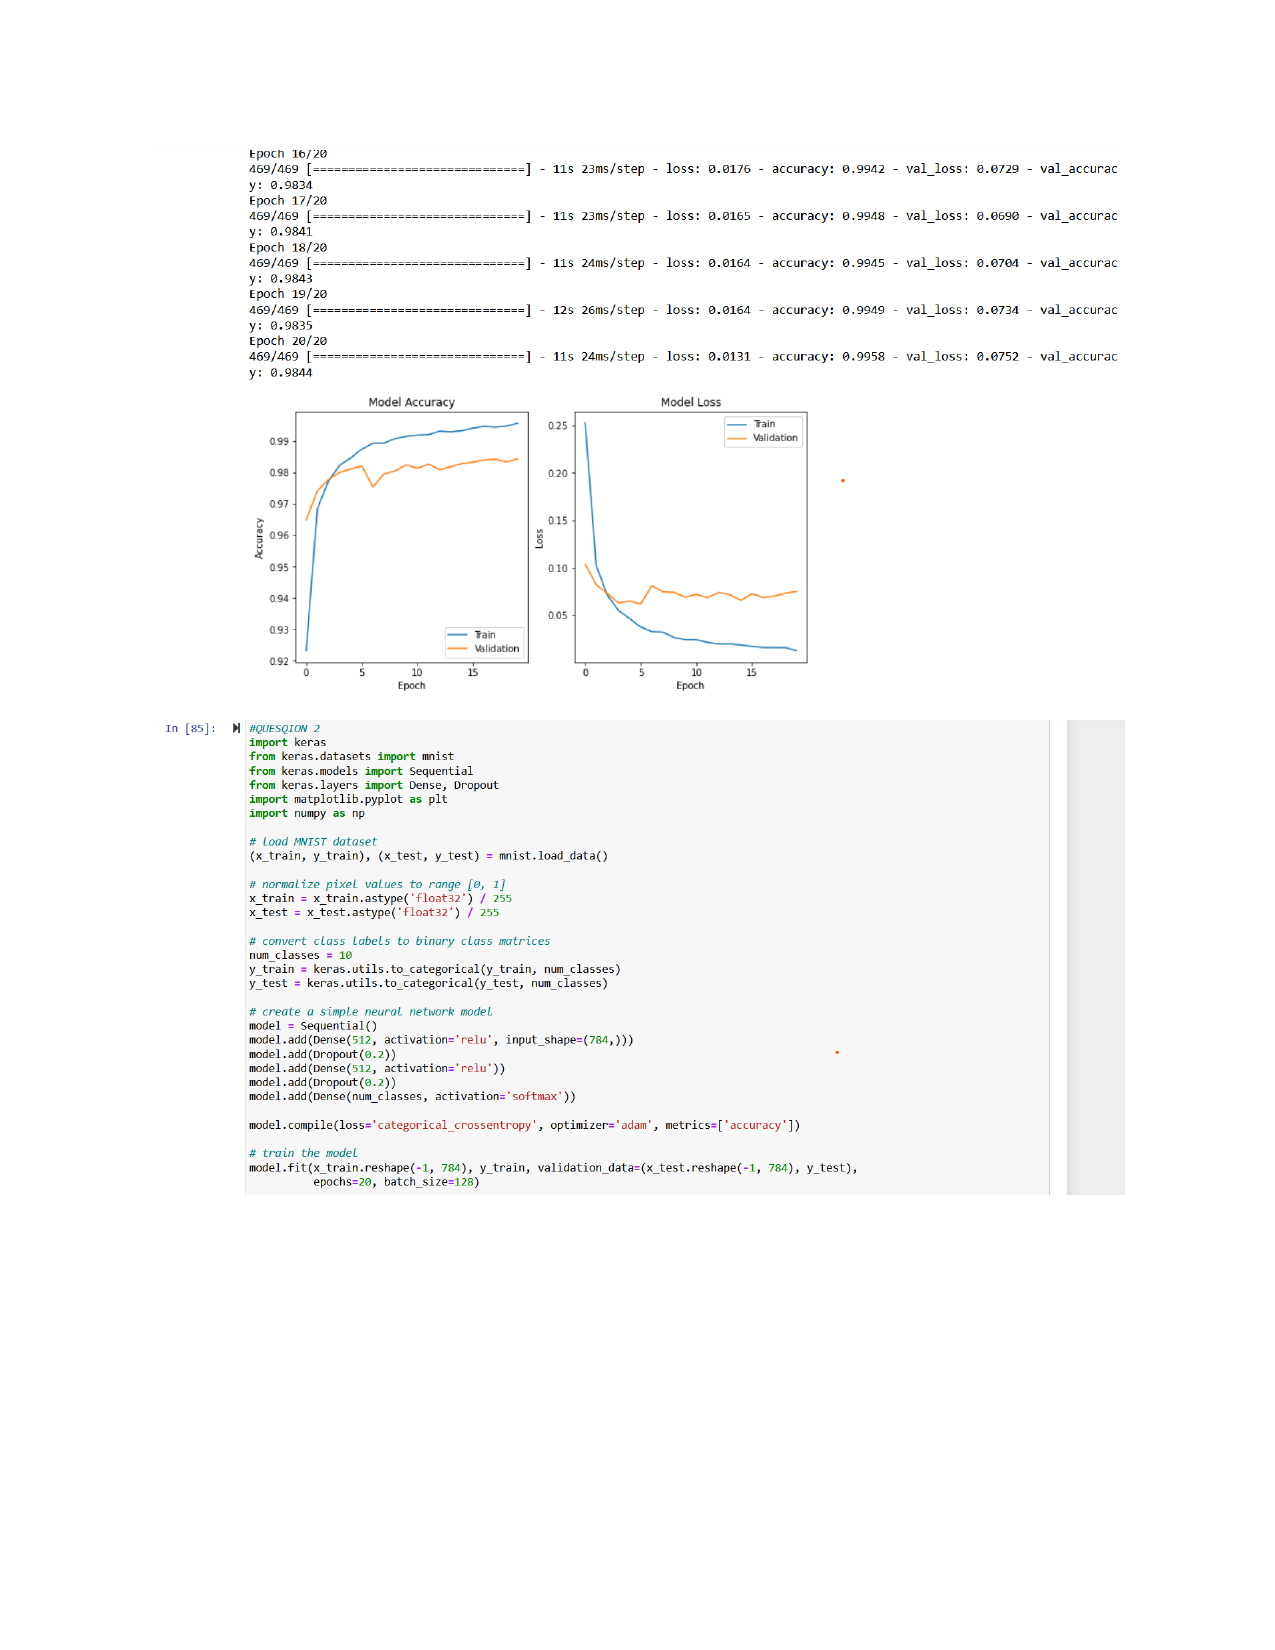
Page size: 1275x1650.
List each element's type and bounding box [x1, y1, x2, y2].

picture [150, 150, 1125, 702]
picture [150, 720, 1125, 1195]
